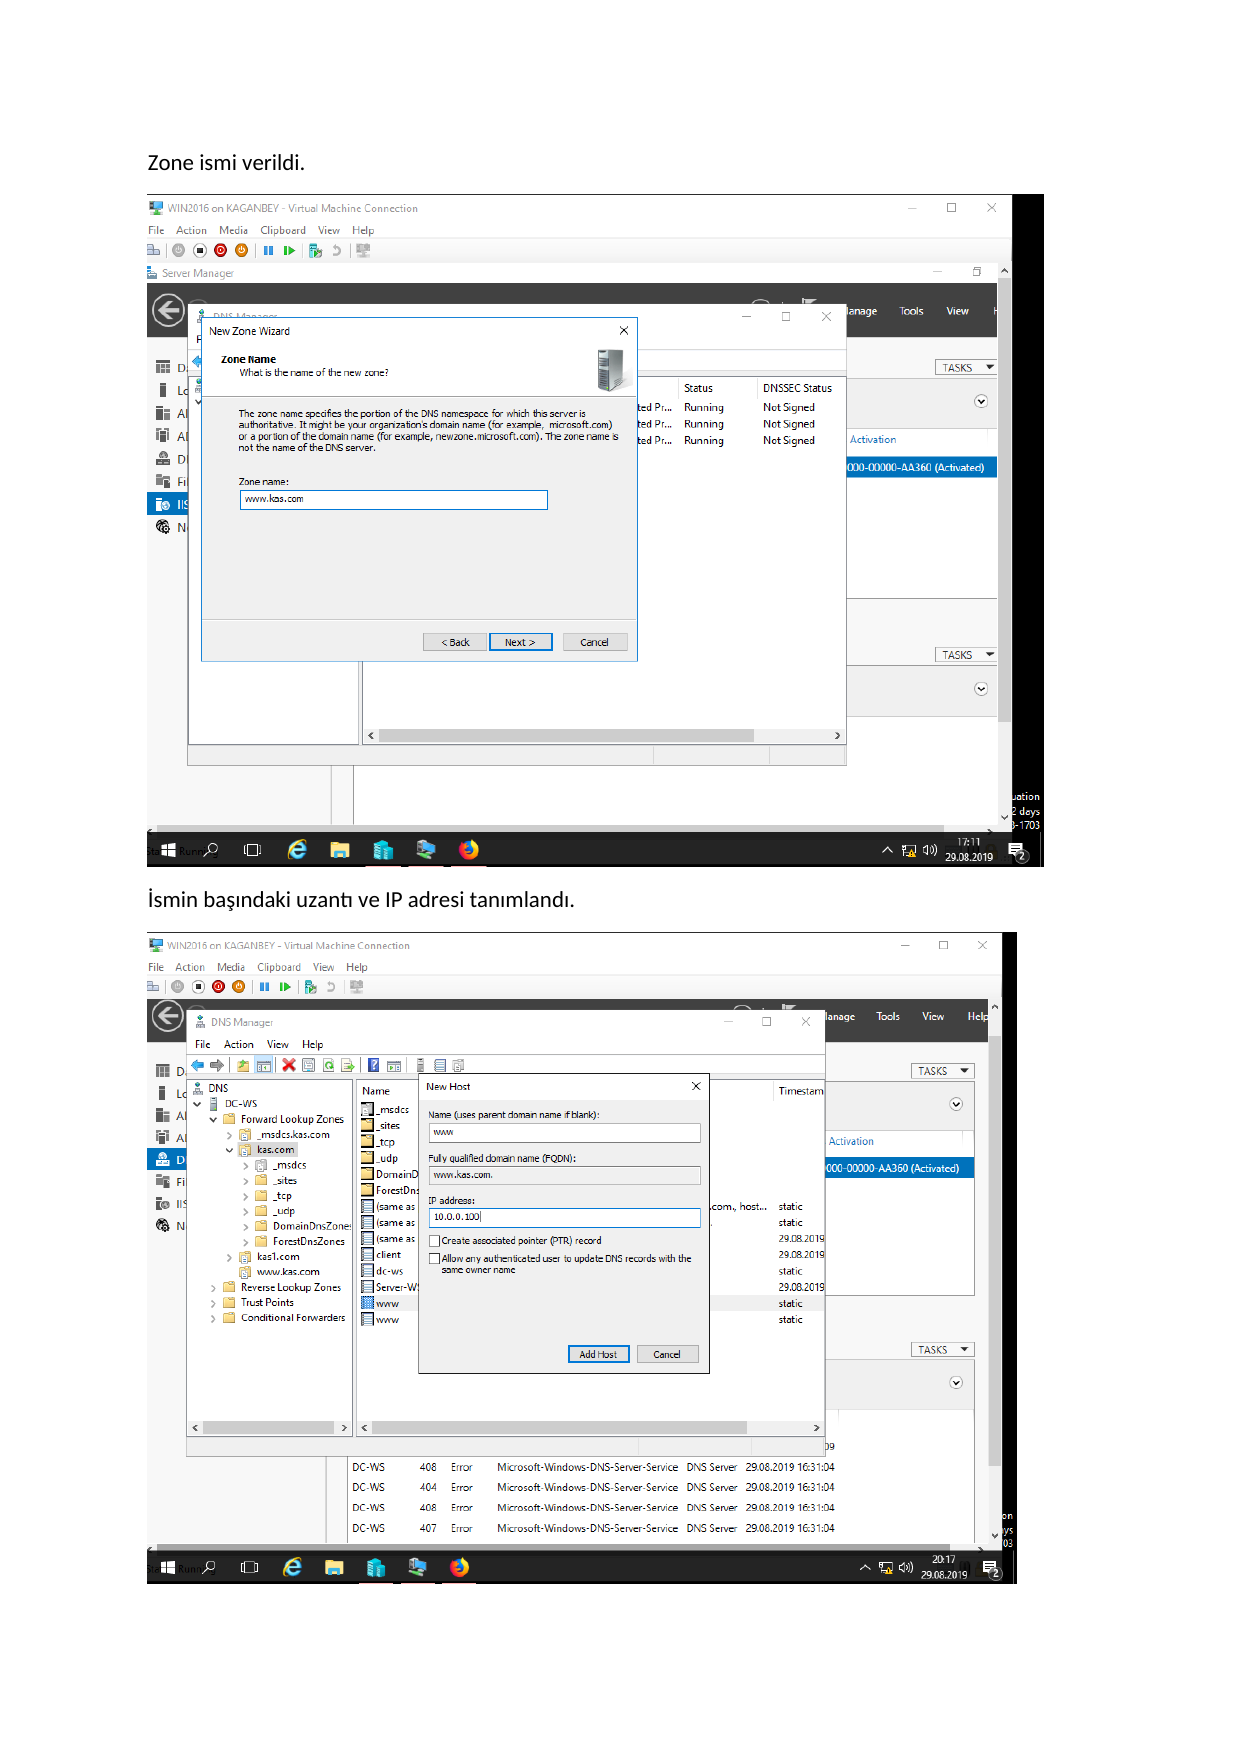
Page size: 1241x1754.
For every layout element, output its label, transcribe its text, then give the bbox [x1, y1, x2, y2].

text İsmin başındaki uzantı ve IP adresi tanımlandı. [148, 885, 1093, 913]
text Zone ismi verildi. [148, 148, 1093, 176]
picture [147, 194, 1044, 867]
picture [147, 932, 1017, 1584]
